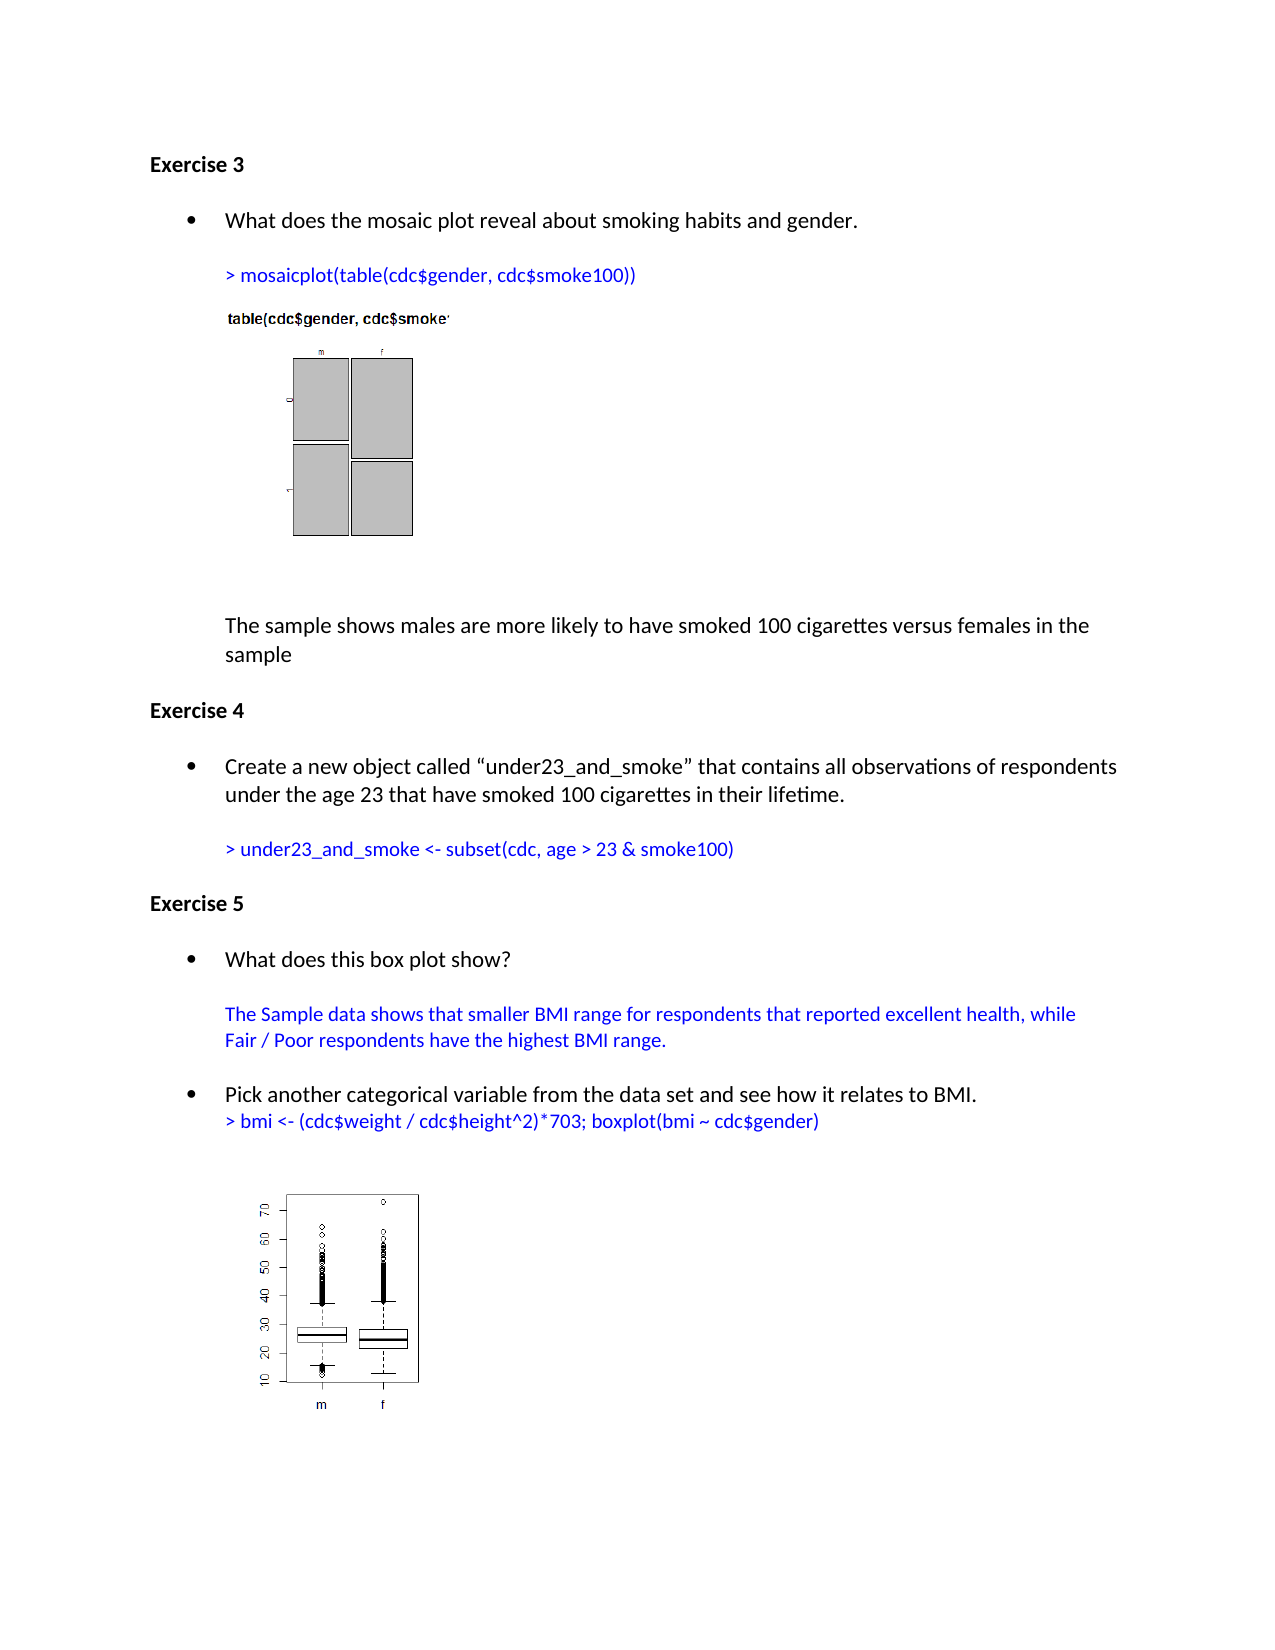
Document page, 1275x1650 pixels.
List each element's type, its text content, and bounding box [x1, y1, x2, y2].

text The sample shows males are more likely to have smoked 100 cigarettes versus females in the sample [225, 612, 1125, 668]
picture [225, 287, 450, 612]
text > mosaicplot(table(cdc$gender, cdc$smoke100)) [225, 262, 1125, 287]
text Exercise 4 [150, 696, 1125, 724]
text The Sample data shows that smaller BMI range for respondents that reported excellent health, while Fair / Poor respondents have the highest BMI range. [225, 1001, 1125, 1052]
list Create a new object called “under23_and_smoke” that contains all observations of respondents under the age 23 that have smoked 100 cigarettes in their lifetime. [187, 752, 1125, 808]
text Exercise 5 [150, 889, 1125, 917]
list Pick another categorical variable from the data set and see how it relates to BMI. [187, 1080, 1125, 1108]
text > bmi <- (cdc$weight / cdc$height^2)*703; boxplot(bmi ~ cdc$gender) [225, 1108, 1125, 1134]
list What does the mosaic plot reveal about smoking habits and gender. [187, 206, 1125, 234]
text Exercise 3 [150, 150, 1125, 178]
text > under23_and_smoke <- subset(cdc, age > 23 & smoke100) [225, 836, 1125, 861]
list What does this box plot show? [187, 945, 1125, 973]
picture [225, 1133, 450, 1458]
